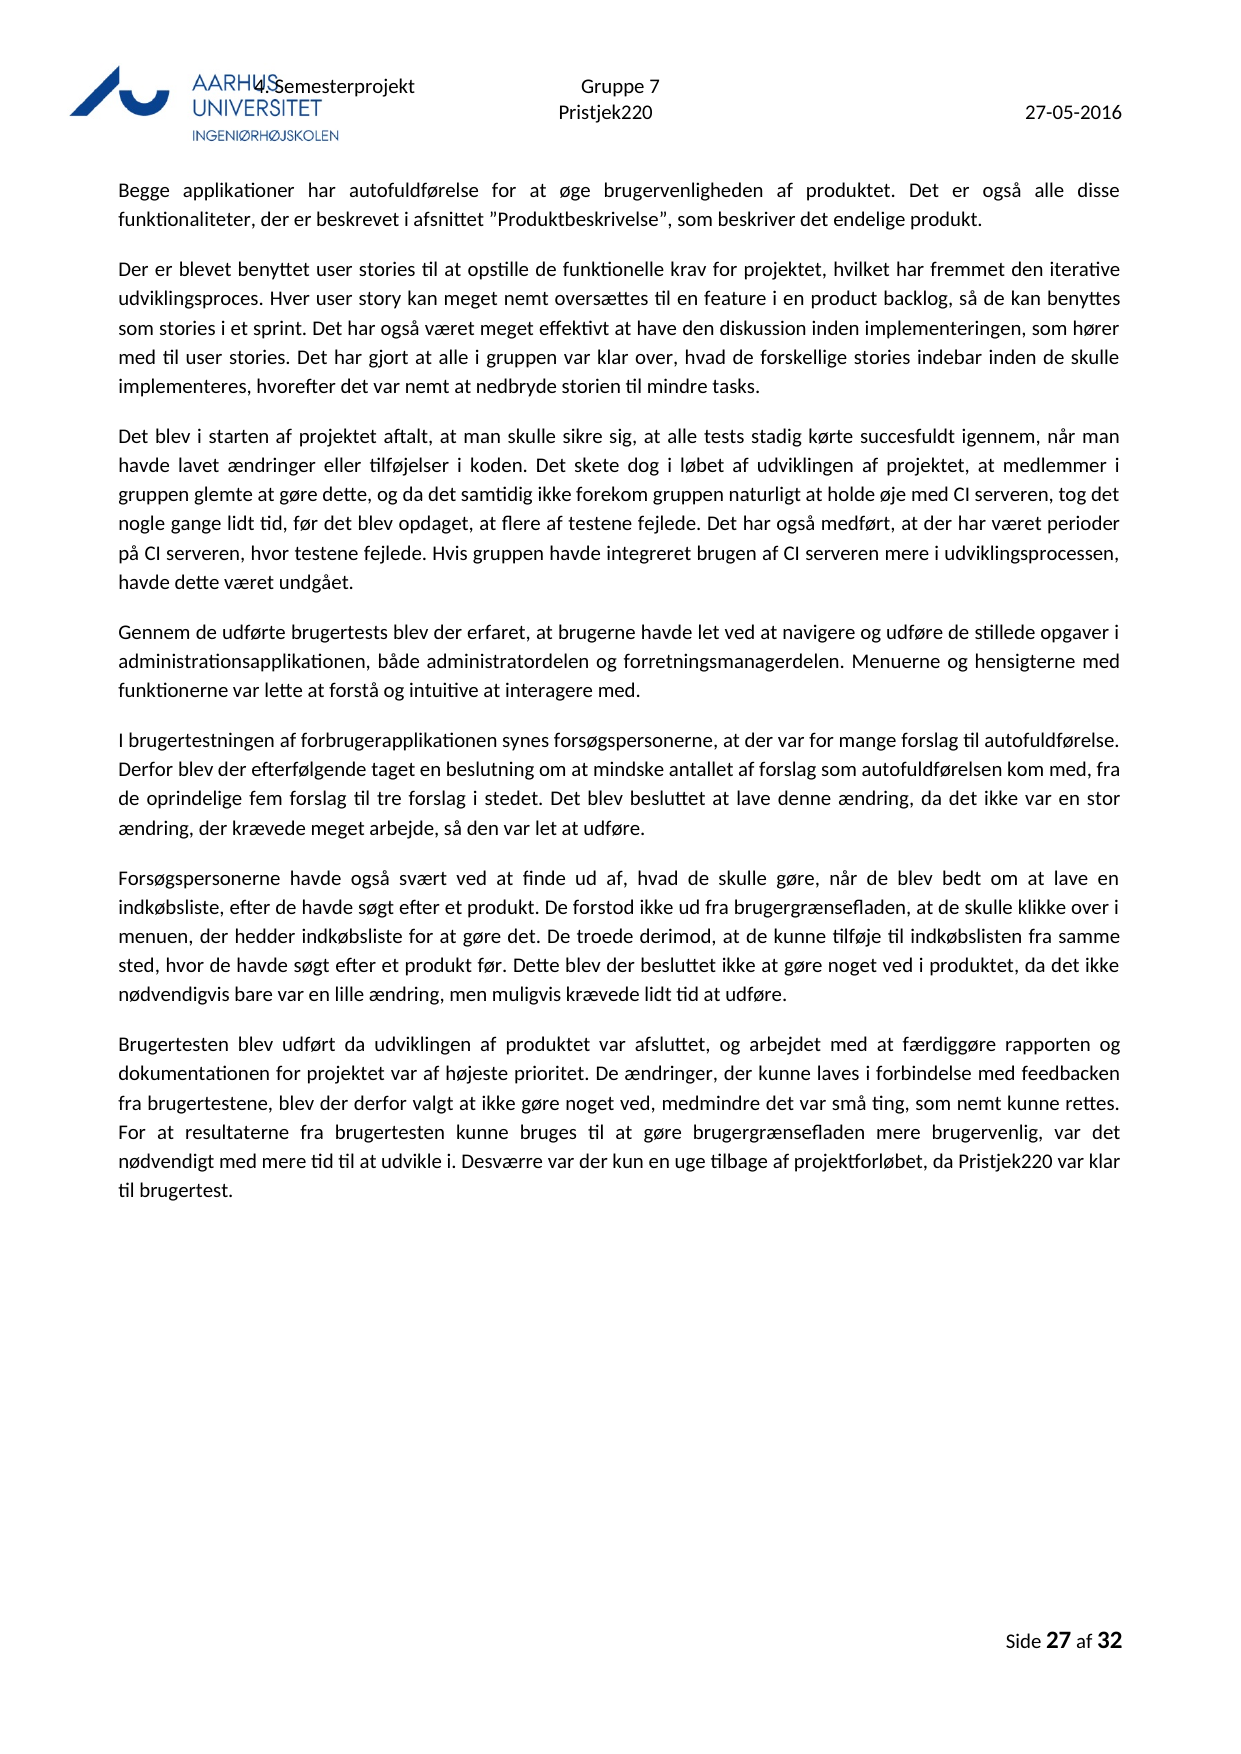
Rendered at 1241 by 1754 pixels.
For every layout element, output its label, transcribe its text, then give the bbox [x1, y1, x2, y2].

text Forsøgspersonerne havde også svært ved at finde ud af, hvad de skulle gøre, når de blev bedt om at lave en indkøbsliste, efter de havde søgt efter et produkt. De forstod ikke ud fra brugergrænsefladen, at de skulle klikke over i menuen, der hedder indkøbsliste for at gøre det. De troede derimod, at de kunne tilføje til indkøbslisten fra samme sted, hvor de havde søgt efter et produkt før. Dette blev der besluttet ikke at gøre noget ved i produktet, da det ikke nødvendigvis bare var en lille ændring, men muligvis krævede lidt tid at udføre. [118, 865, 1122, 1007]
text I brugertestningen af forbrugerapplikationen synes forsøgspersonerne, at der var for mange forslag til autofuldførelse. Derfor blev der efterfølgende taget en beslutning om at mindske antallet af forslag som autofuldførelsen kom med, fra de oprindelige fem forslag til tre forslag i stedet. Det blev besluttet at lave denne ændring, da det ikke var en stor ændring, der krævede meget arbejde, så den var let at udføre. [118, 727, 1122, 840]
text Gennem de udførte brugertests blev der erfaret, at brugerne havde let ved at navigere og udføre de stillede opgaver i administrationsapplikationen, både administratordelen og forretningsmanagerdelen. Menuerne og hensigterne med funktionerne var lette at forstå og intuitive at interagere med. [118, 619, 1122, 703]
picture [67, 63, 363, 146]
text Det blev i starten af projektet aftalt, at man skulle sikre sig, at alle tests stadig kørte succesfuldt igennem, når man havde lavet ændringer eller tilføjelser i koden. Det skete dog i løbet af udviklingen af projektet, at medlemmer i gruppen glemte at gøre dette, og da det samtidig ikke forekom gruppen naturligt at holde øje med CI serveren, tog det nogle gange lidt tid, før det blev opdaget, at flere af testene fejlede. Det har også medført, at der har været perioder på CI serveren, hvor testene fejlede. Hvis gruppen havde integreret brugen af CI serveren mere i udviklingsprocessen, havde dette været undgået. [118, 423, 1122, 594]
text Brugertesten blev udført da udviklingen af produktet var afsluttet, og arbejdet med at færdiggøre rapporten og dokumentationen for projektet var af højeste prioritet. De ændringer, der kunne laves i forbindelse med feedbacken fra brugertestene, blev der derfor valgt at ikke gøre noget ved, medmindre det var små ting, som nemt kunne rettes. For at resultaterne fra brugertesten kunne bruges til at gøre brugergrænsefladen mere brugervenlig, var det nødvendigt med mere tid til at udvikle i. Desværre var der kun en uge tilbage af projektforløbet, da Pristjek220 var klar til brugertest. [118, 1031, 1122, 1203]
text Der er blevet benyttet user stories til at opstille de funktionelle krav for projektet, hvilket har fremmet den iterative udviklingsproces. Hver user story kan meget nemt oversættes til en feature i en product backlog, så de kan benyttes som stories i et sprint. Det har også været meget effektivt at have den diskussion inden implementeringen, som hører med til user stories. Det har gjort at alle i gruppen var klar over, hvad de forskellige stories indebar inden de skulle implementeres, hvorefter det var nemt at nedbryde storien til mindre tasks. [118, 256, 1122, 398]
text Begge applikationer har autofuldførelse for at øge brugervenligheden af produktet. Det er også alle disse funktionaliteter, der er beskrevet i afsnittet ”Produktbeskrivelse”, som beskriver det endelige produkt. [118, 177, 1122, 232]
